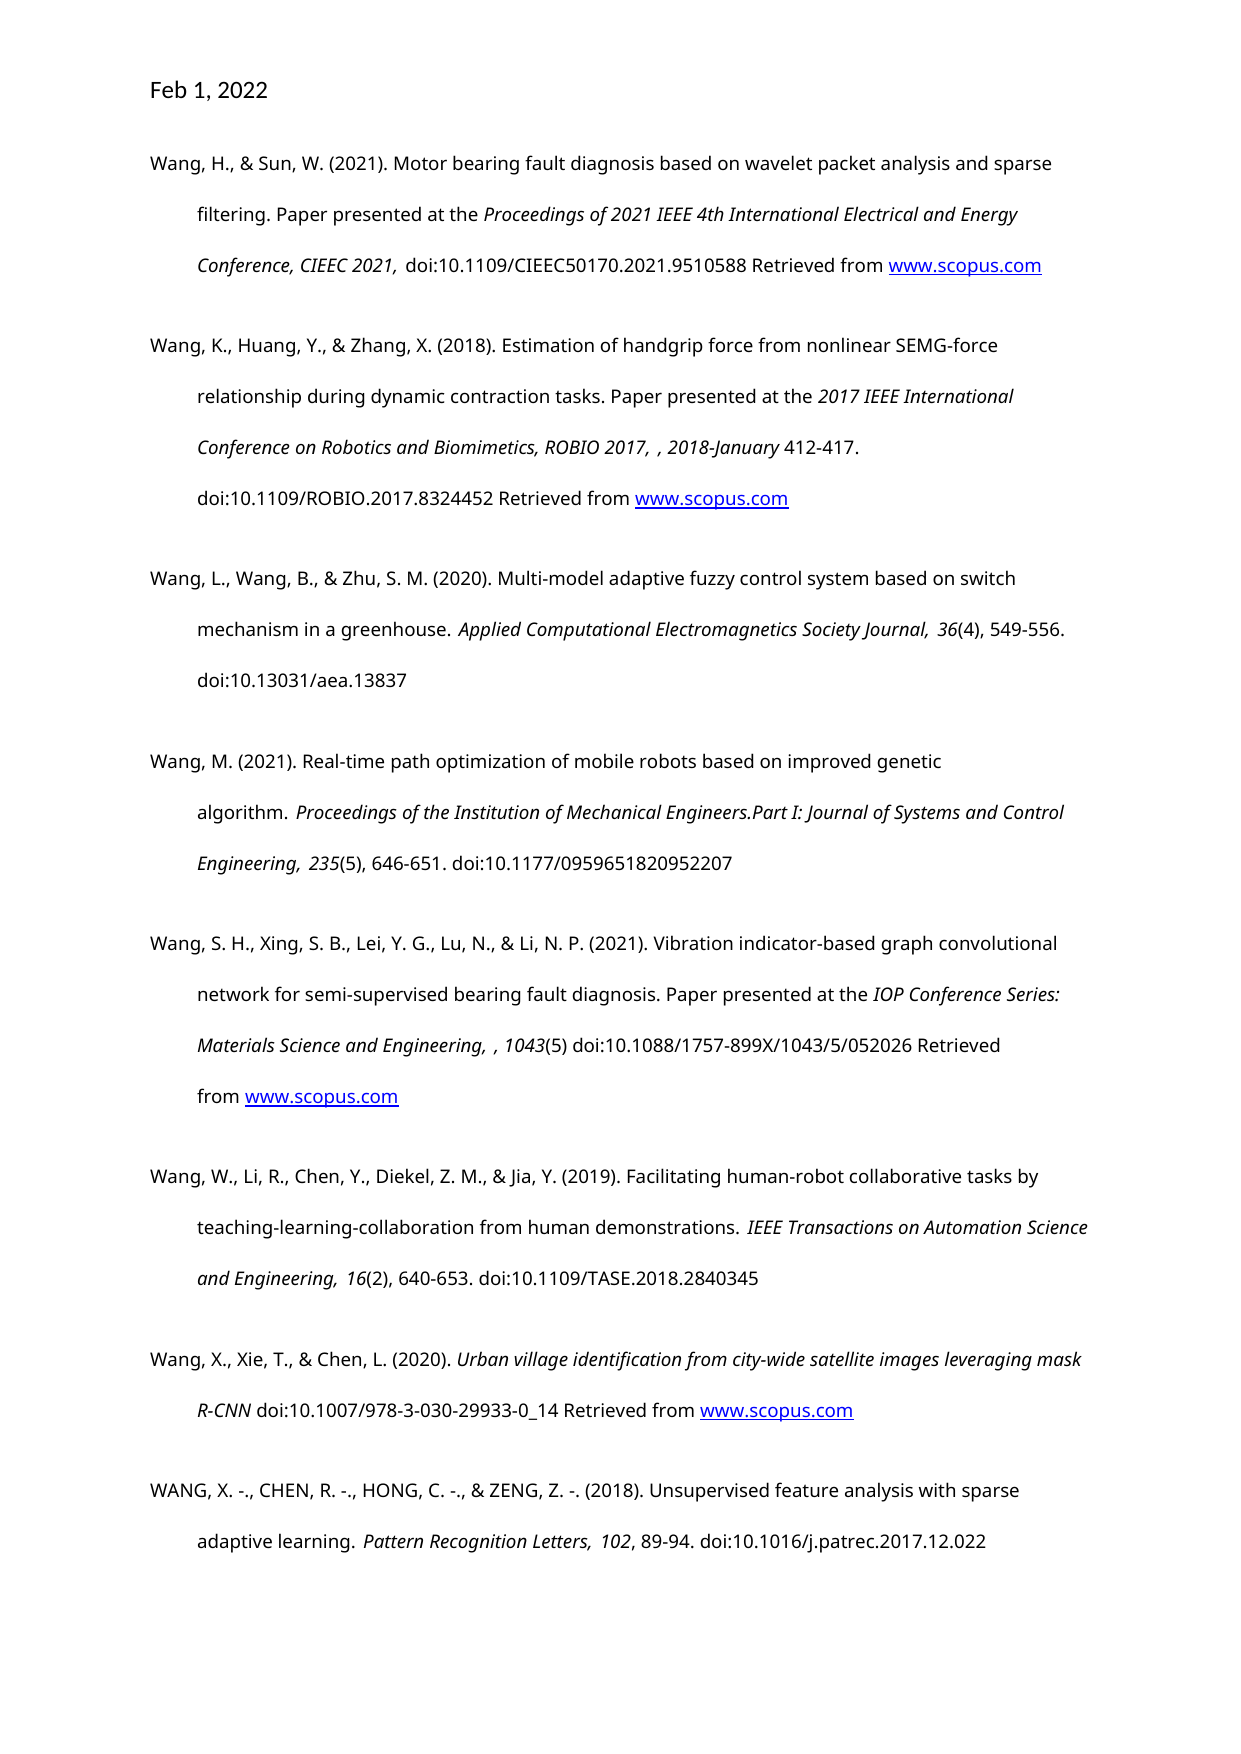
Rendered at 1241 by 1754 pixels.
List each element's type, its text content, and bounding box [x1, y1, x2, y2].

text Wang, S. H., Xing, S. B., Lei, Y. G., Lu, N., & Li, N. P. (2021). Vibration indicator-based graph convolutional network for semi-supervised bearing fault diagnosis. Paper presented at the IOP Conference Series: Materials Science and Engineering, , 1043(5) doi:10.1088/1757-899X/1043/5/052026 Retrieved from www.scopus.com [150, 930, 1090, 1109]
text Wang, H., & Sun, W. (2021). Motor bearing fault diagnosis based on wavelet packet analysis and sparse filtering. Paper presented at the Proceedings of 2021 IEEE 4th International Electrical and Energy Conference, CIEEC 2021, doi:10.1109/CIEEC50170.2021.9510588 Retrieved from www.scopus.com [150, 150, 1090, 278]
text Wang, W., Li, R., Chen, Y., Diekel, Z. M., & Jia, Y. (2019). Facilitating human-robot collaborative tasks by teaching-learning-collaboration from human demonstrations. IEEE Transactions on Automation Science and Engineering, 16(2), 640-653. doi:10.1109/TASE.2018.2840345 [150, 1163, 1090, 1291]
text Wang, M. (2021). Real-time path optimization of mobile robots based on improved genetic algorithm. Proceedings of the Institution of Mechanical Engineers.Part I: Journal of Systems and Control Engineering, 235(5), 646-651. doi:10.1177/0959651820952207 [150, 748, 1090, 876]
text Wang, L., Wang, B., & Zhu, S. M. (2020). Multi-model adaptive fuzzy control system based on switch mechanism in a greenhouse. Applied Computational Electromagnetics Society Journal, 36(4), 549-556. doi:10.13031/aea.13837 [150, 566, 1090, 693]
text WANG, X. -., CHEN, R. -., HONG, C. -., & ZENG, Z. -. (2018). Unsupervised feature analysis with sparse adaptive learning. Pattern Recognition Letters, 102, 89-94. doi:10.1016/j.patrec.2017.12.022 [150, 1477, 1090, 1554]
text Wang, K., Huang, Y., & Zhang, X. (2018). Estimation of handgrip force from nonlinear SEMG-force relationship during dynamic contraction tasks. Paper presented at the 2017 IEEE International Conference on Robotics and Biomimetics, ROBIO 2017, , 2018-January 412-417. doi:10.1109/ROBIO.2017.8324452 Retrieved from www.scopus.com [150, 332, 1090, 511]
text Wang, X., Xie, T., & Chen, L. (2020). Urban village identification from city-wide satellite images leveraging mask R-CNN doi:10.1007/978-3-030-29933-0_14 Retrieved from www.scopus.com [150, 1346, 1090, 1422]
